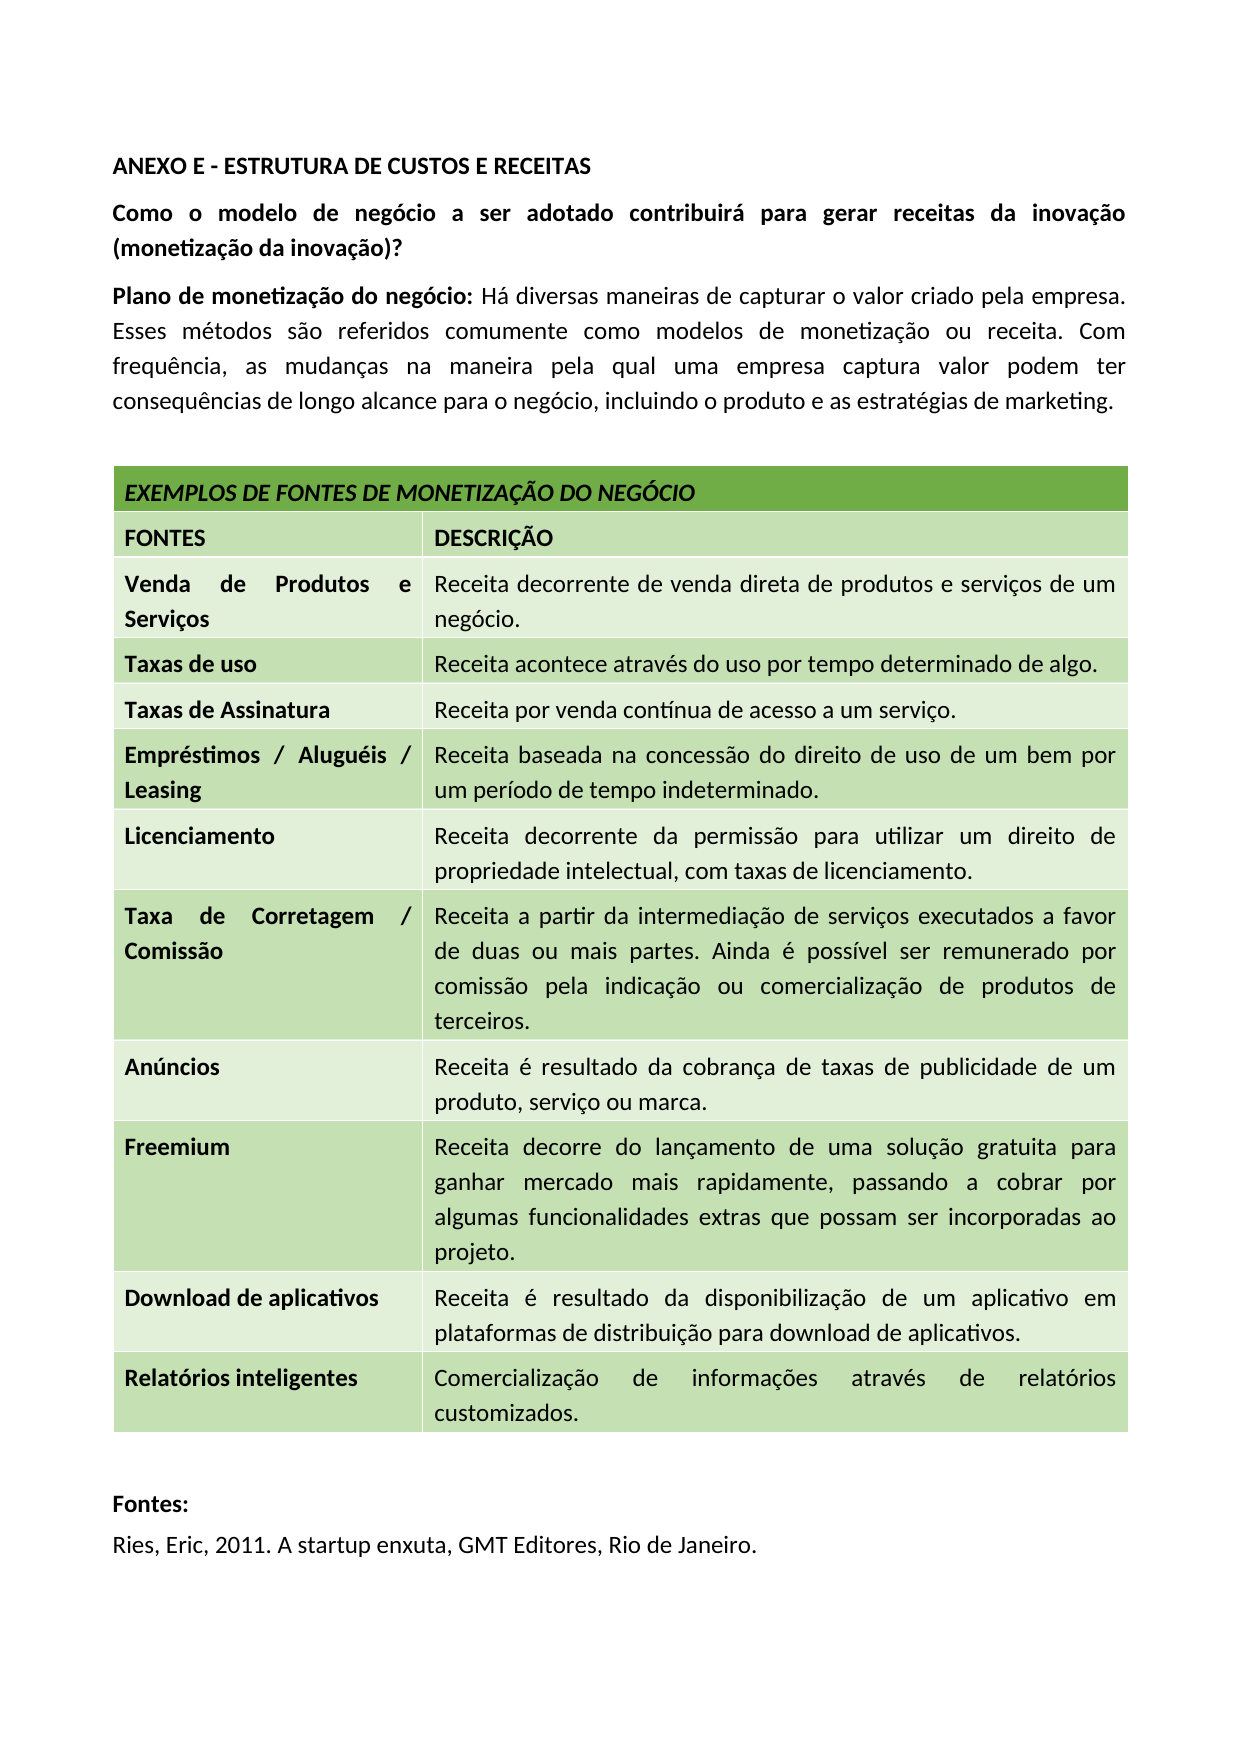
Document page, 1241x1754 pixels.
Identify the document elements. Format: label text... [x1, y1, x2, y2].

table_cell Relatórios inteligentes [114, 1352, 422, 1432]
table_cell Receita baseada na concessão do direito de uso de um bem por um período de tempo indeterminado. [423, 729, 1128, 808]
table_cell Licenciamento [114, 810, 422, 889]
table_header EXEMPLOS DE FONTES DE MONETIZAÇÃO DO NEGÓCIO [114, 466, 1128, 511]
table_cell Download de aplicativos [114, 1272, 422, 1351]
table_cell Receita decorrente de venda direta de produtos e serviços de um negócio. [423, 558, 1128, 637]
table_cell Venda de Produtos e Serviços [114, 558, 422, 637]
text ANEXO E - ESTRUTURA DE CUSTOS E RECEITAS [112, 150, 1128, 181]
table_cell Taxas de Assinatura [114, 684, 422, 728]
table_cell Taxas de uso [114, 638, 422, 682]
table_cell Comercialização de informações através de relatórios customizados. [423, 1352, 1128, 1432]
table_cell Empréstimos / Aluguéis / Leasing [114, 729, 422, 808]
text Ries, Eric, 2011. A startup enxuta, GMT Editores, Rio de Janeiro. [112, 1529, 1128, 1560]
table_cell Receita é resultado da cobrança de taxas de publicidade de um produto, serviço ou marca. [423, 1041, 1128, 1120]
table_cell Receita acontece através do uso por tempo determinado de algo. [423, 638, 1128, 682]
table_cell Receita decorre do lançamento de uma solução gratuita para ganhar mercado mais rapidamente, passando a cobrar por algumas funcionalidades extras que possam ser incorporadas ao projeto. [423, 1121, 1128, 1271]
table_cell Freemium [114, 1121, 422, 1271]
table_cell Anúncios [114, 1041, 422, 1120]
text Fontes: [112, 1488, 1128, 1519]
text Plano de monetização do negócio: Há diversas maneiras de capturar o valor criado pela empresa. Esses métodos são referidos comumente como modelos de monetização ou receita. Com frequência, as mudanças na maneira pela qual uma empresa captura valor podem ter consequências de longo alcance para o negócio, incluindo o produto e as estratégias de marketing. [112, 280, 1128, 416]
text Como o modelo de negócio a ser adotado contribuirá para gerar receitas da inovação (monetização da inovação)? [112, 197, 1128, 263]
table_cell DESCRIÇÃO [423, 512, 1128, 556]
table_cell Receita decorrente da permissão para utilizar um direito de propriedade intelectual, com taxas de licenciamento. [423, 810, 1128, 889]
table_cell Receita a partir da intermediação de serviços executados a favor de duas ou mais partes. Ainda é possível ser remunerado por comissão pela indicação ou comercialização de produtos de terceiros. [423, 890, 1128, 1039]
table_cell Receita é resultado da disponibilização de um aplicativo em plataformas de distribuição para download de aplicativos. [423, 1272, 1128, 1351]
table_cell Receita por venda contínua de acesso a um serviço. [423, 684, 1128, 728]
table_cell Taxa de Corretagem / Comissão [114, 890, 422, 1039]
table_cell FONTES [114, 512, 422, 556]
